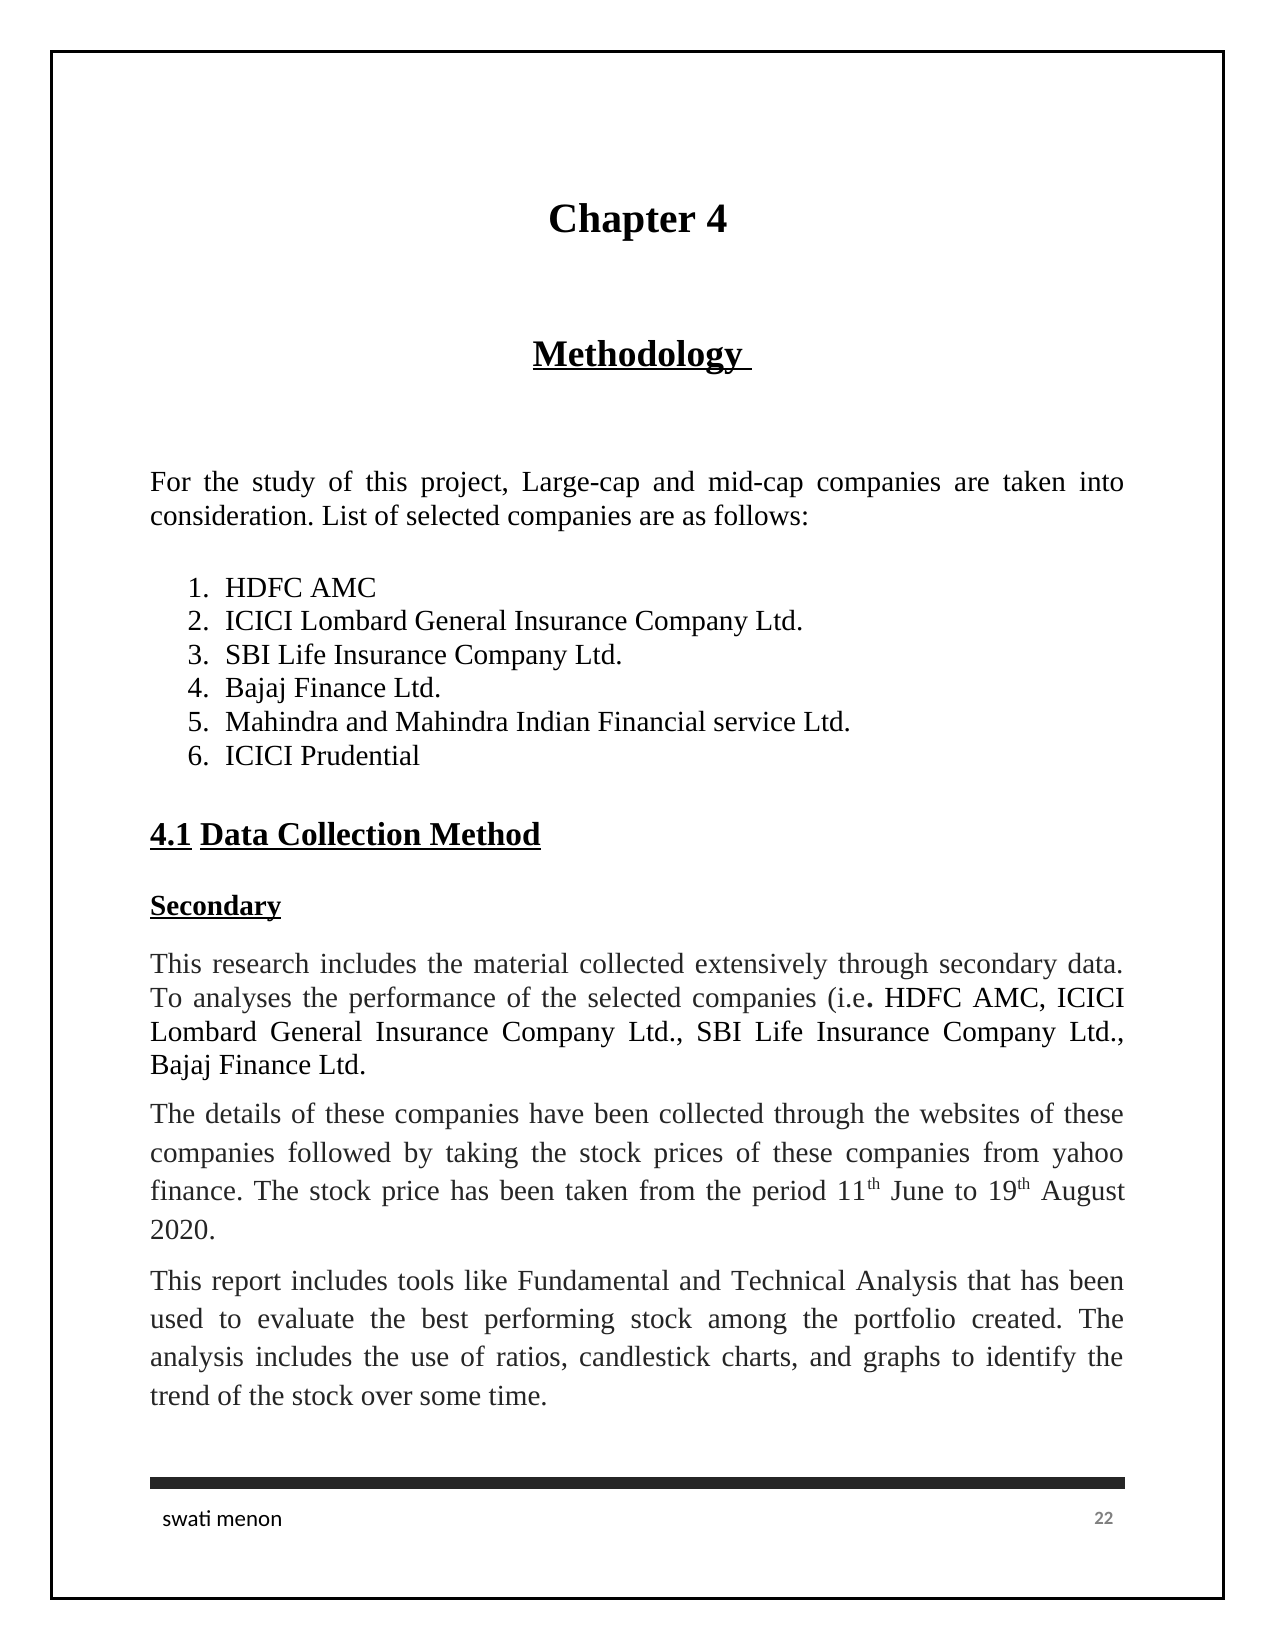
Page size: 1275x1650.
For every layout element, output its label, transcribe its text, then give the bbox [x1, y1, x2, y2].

text Secondary [150, 888, 1125, 921]
list Mahindra and Mahindra Indian Financial service Ltd. [187, 704, 1125, 738]
list HDFC AMC [187, 570, 1125, 603]
text This report includes tools like Fundamental and Technical Analysis that has been used to evaluate the best performing stock among the portfolio created. The analysis includes the use of ratios, candlestick charts, and graphs to identify the trend of the stock over some time. [150, 1263, 1125, 1411]
list Bajaj Finance Ltd. [187, 671, 1125, 704]
list ICICI Lombard General Insurance Company Ltd. [187, 603, 1125, 637]
text This research includes the material collected extensively through secondary data. To analyses the performance of the selected companies (i.e. HDFC AMC, ICICI Lombard General Insurance Company Ltd., SBI Life Insurance Company Ltd., Bajaj Finance Ltd. [150, 947, 1125, 1081]
list ICICI Prudential [187, 738, 1125, 771]
text Methodology [150, 331, 1125, 374]
text 4.1 Data Collection Method [150, 815, 1125, 853]
text For the study of this project, Large-cap and mid-cap companies are taken into consideration. List of selected companies are as follows: [150, 464, 1125, 531]
list SBI Life Insurance Company Ltd. [187, 637, 1125, 671]
text Chapter 4 [150, 193, 1125, 241]
text The details of these companies have been collected through the websites of these companies followed by taking the stock prices of these companies from yahoo finance. The stock price has been taken from the period 11th June to 19th August 2020. [150, 1096, 1125, 1246]
